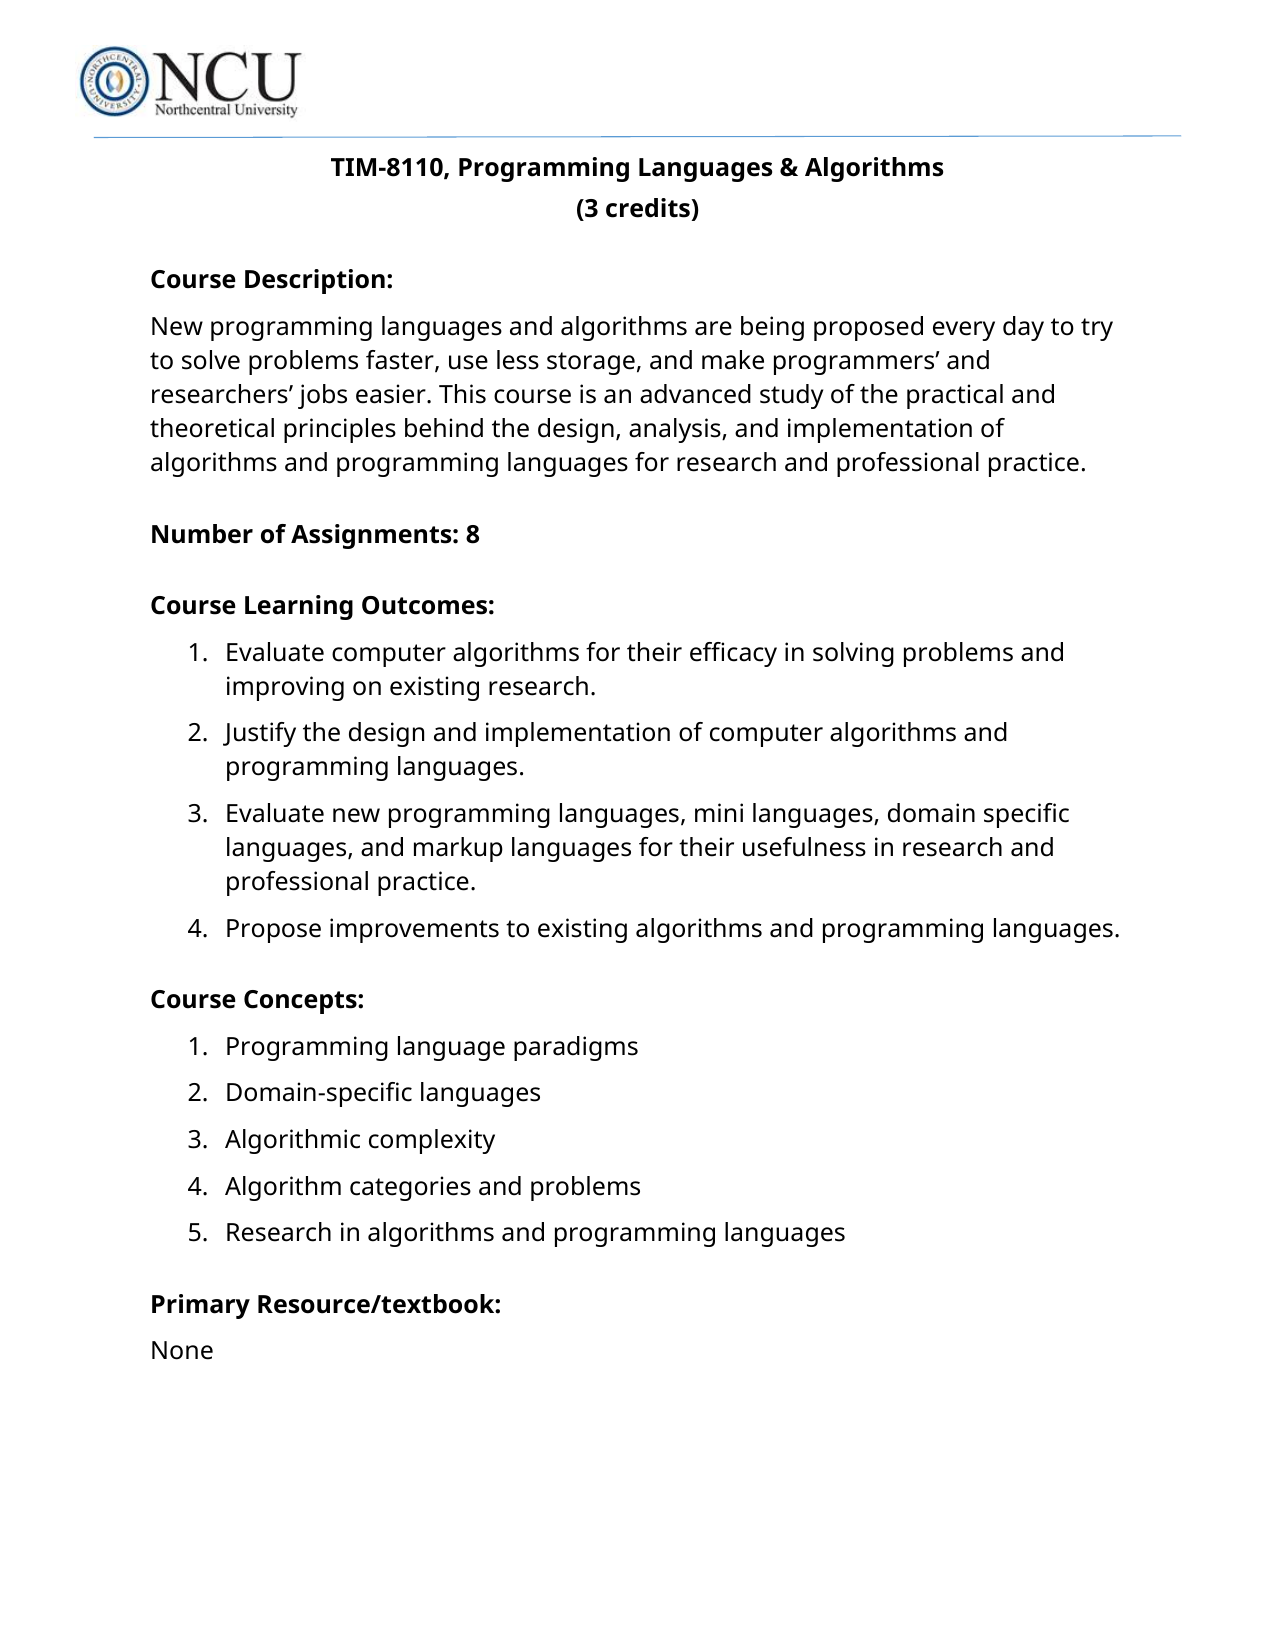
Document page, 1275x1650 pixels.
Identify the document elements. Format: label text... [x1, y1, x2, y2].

subtitle Number of Assignments: 8 [150, 516, 1125, 550]
list Programming language paradigms [187, 1028, 1125, 1062]
subtitle Course Description: [150, 262, 1125, 296]
list Algorithmic complexity [187, 1122, 1125, 1156]
picture [75, 45, 307, 122]
list Algorithm categories and problems [187, 1168, 1125, 1202]
title TIM-8110, Programming Languages & Algorithms [150, 150, 1125, 184]
list Justify the design and implementation of computer algorithms and programming languages. [187, 715, 1125, 783]
subtitle Course Concepts: [150, 982, 1125, 1016]
title (3 credits) [150, 190, 1125, 224]
list Propose improvements to existing algorithms and programming languages. [187, 910, 1125, 944]
list Research in algorithms and programming languages [187, 1215, 1125, 1249]
subtitle Primary Resource/textbook: [150, 1286, 1125, 1320]
subtitle Course Learning Outcomes: [150, 588, 1125, 622]
text New programming languages and algorithms are being proposed every day to try to solve problems faster, use less storage, and make programmers’ and researchers’ jobs easier. This course is an advanced study of the practical and theoretical principles behind the design, analysis, and implementation of algorithms and programming languages for research and professional practice. [150, 308, 1125, 479]
list Domain-specific languages [187, 1075, 1125, 1109]
list Evaluate computer algorithms for their efficacy in solving problems and improving on existing research. [187, 634, 1125, 702]
text None [150, 1333, 1125, 1367]
list Evaluate new programming languages, mini languages, domain specific languages, and markup languages for their usefulness in research and professional practice. [187, 796, 1125, 898]
